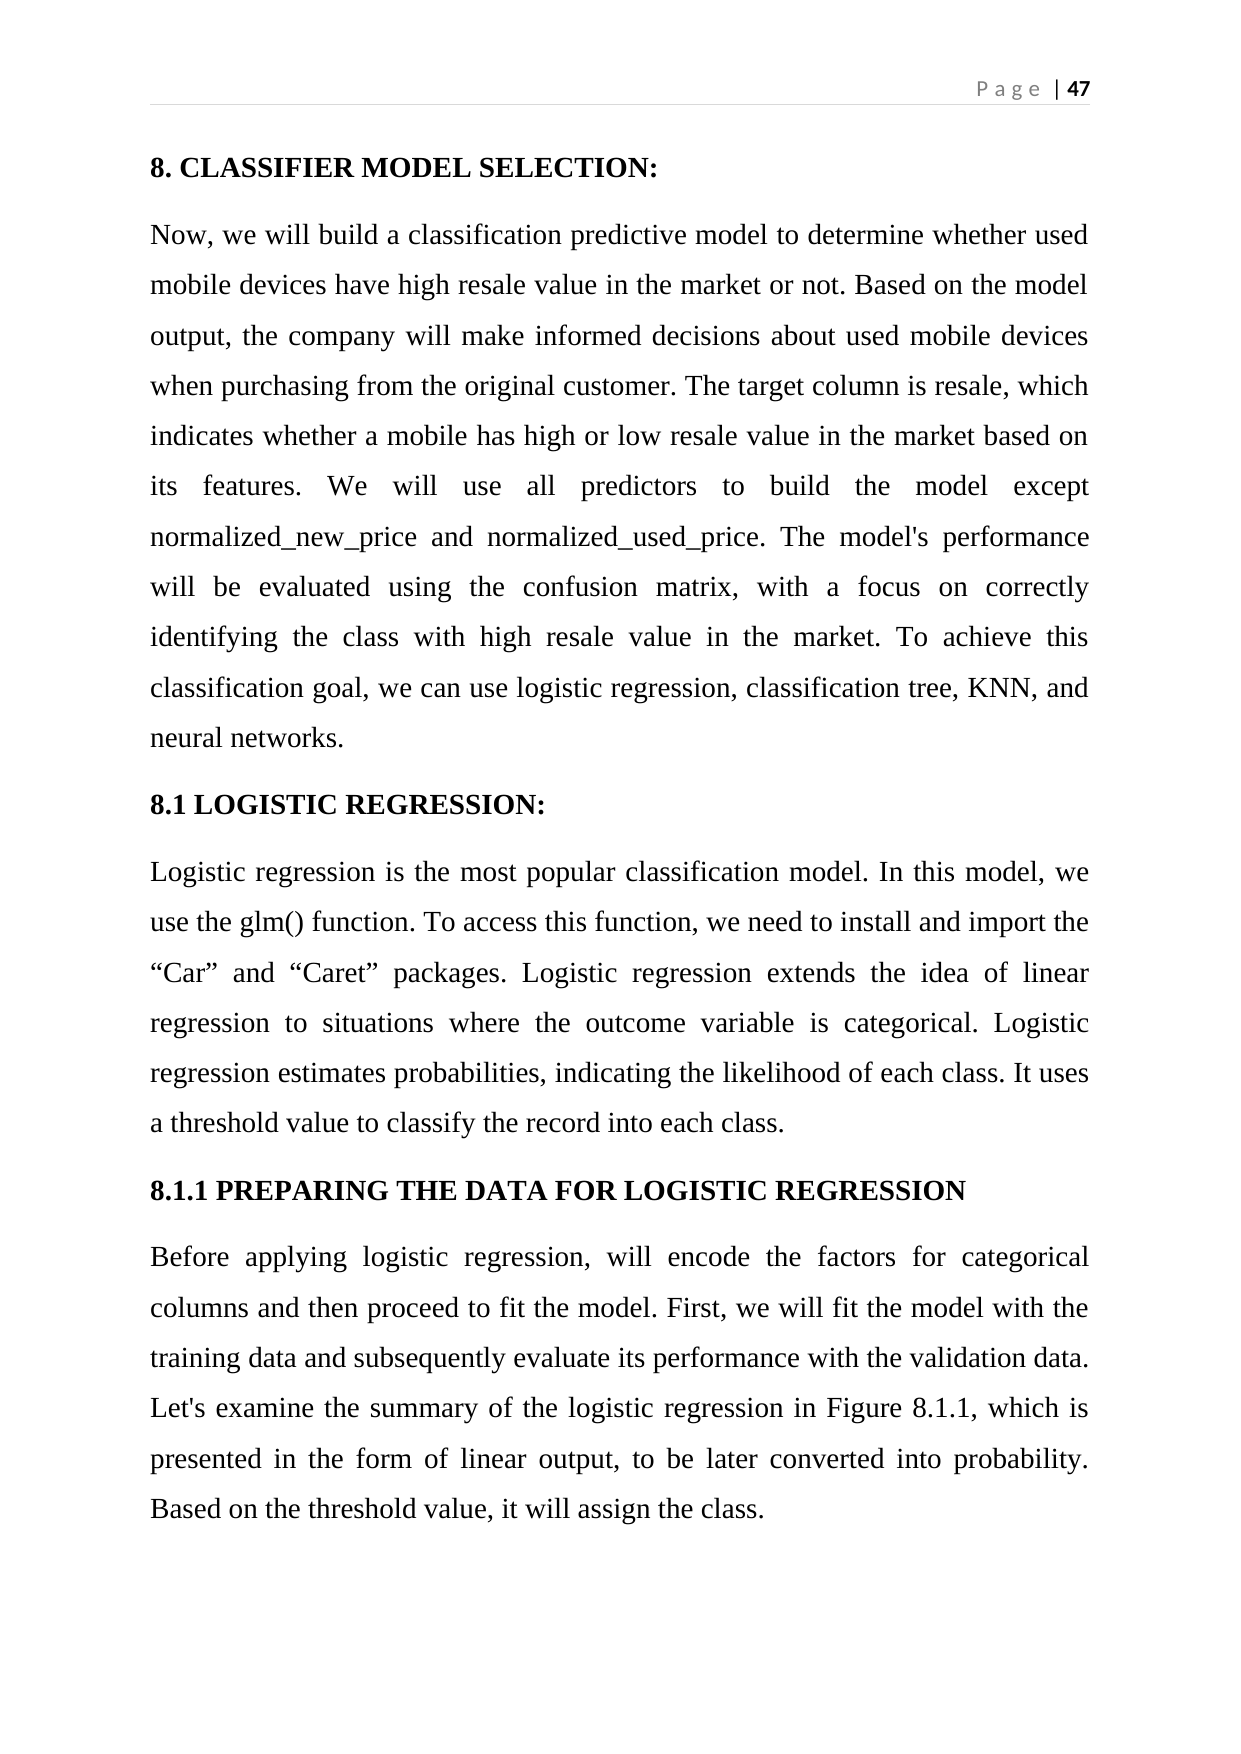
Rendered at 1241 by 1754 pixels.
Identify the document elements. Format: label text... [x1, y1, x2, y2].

text 8. CLASSIFIER MODEL SELECTION: [150, 150, 1090, 183]
text Now, we will build a classification predictive model to determine whether used mobile devices have high resale value in the market or not. Based on the model output, the company will make informed decisions about used mobile devices when purchasing from the original customer. The target column is resale, which indicates whether a mobile has high or low resale value in the market based on its features. We will use all predictors to build the model except normalized_new_price and normalized_used_price. The model's performance will be evaluated using the confusion matrix, with a focus on correctly identifying the class with high resale value in the market. To achieve this classification goal, we can use logistic regression, classification tree, KNN, and neural networks. [150, 217, 1090, 754]
text 8.1 LOGISTIC REGRESSION: [150, 787, 1090, 821]
text Before applying logistic regression, will encode the factors for categorical columns and then proceed to fit the model. First, we will fit the model with the training data and subsequently evaluate its performance with the validation data. Let's examine the summary of the logistic regression in Figure 8.1.1, which is presented in the form of linear output, to be later converted into probability. Based on the threshold value, it will assign the class. [150, 1239, 1090, 1525]
text 8.1.1 PREPARING THE DATA FOR LOGISTIC REGRESSION [150, 1173, 1090, 1206]
text Logistic regression is the most popular classification model. In this model, we use the glm() function. To access this function, we need to install and import the “Car” and “Caret” packages. Logistic regression extends the idea of linear regression to situations where the outcome variable is categorical. Logistic regression estimates probabilities, indicating the likelihood of each class. It uses a threshold value to classify the record into each class. [150, 854, 1090, 1139]
